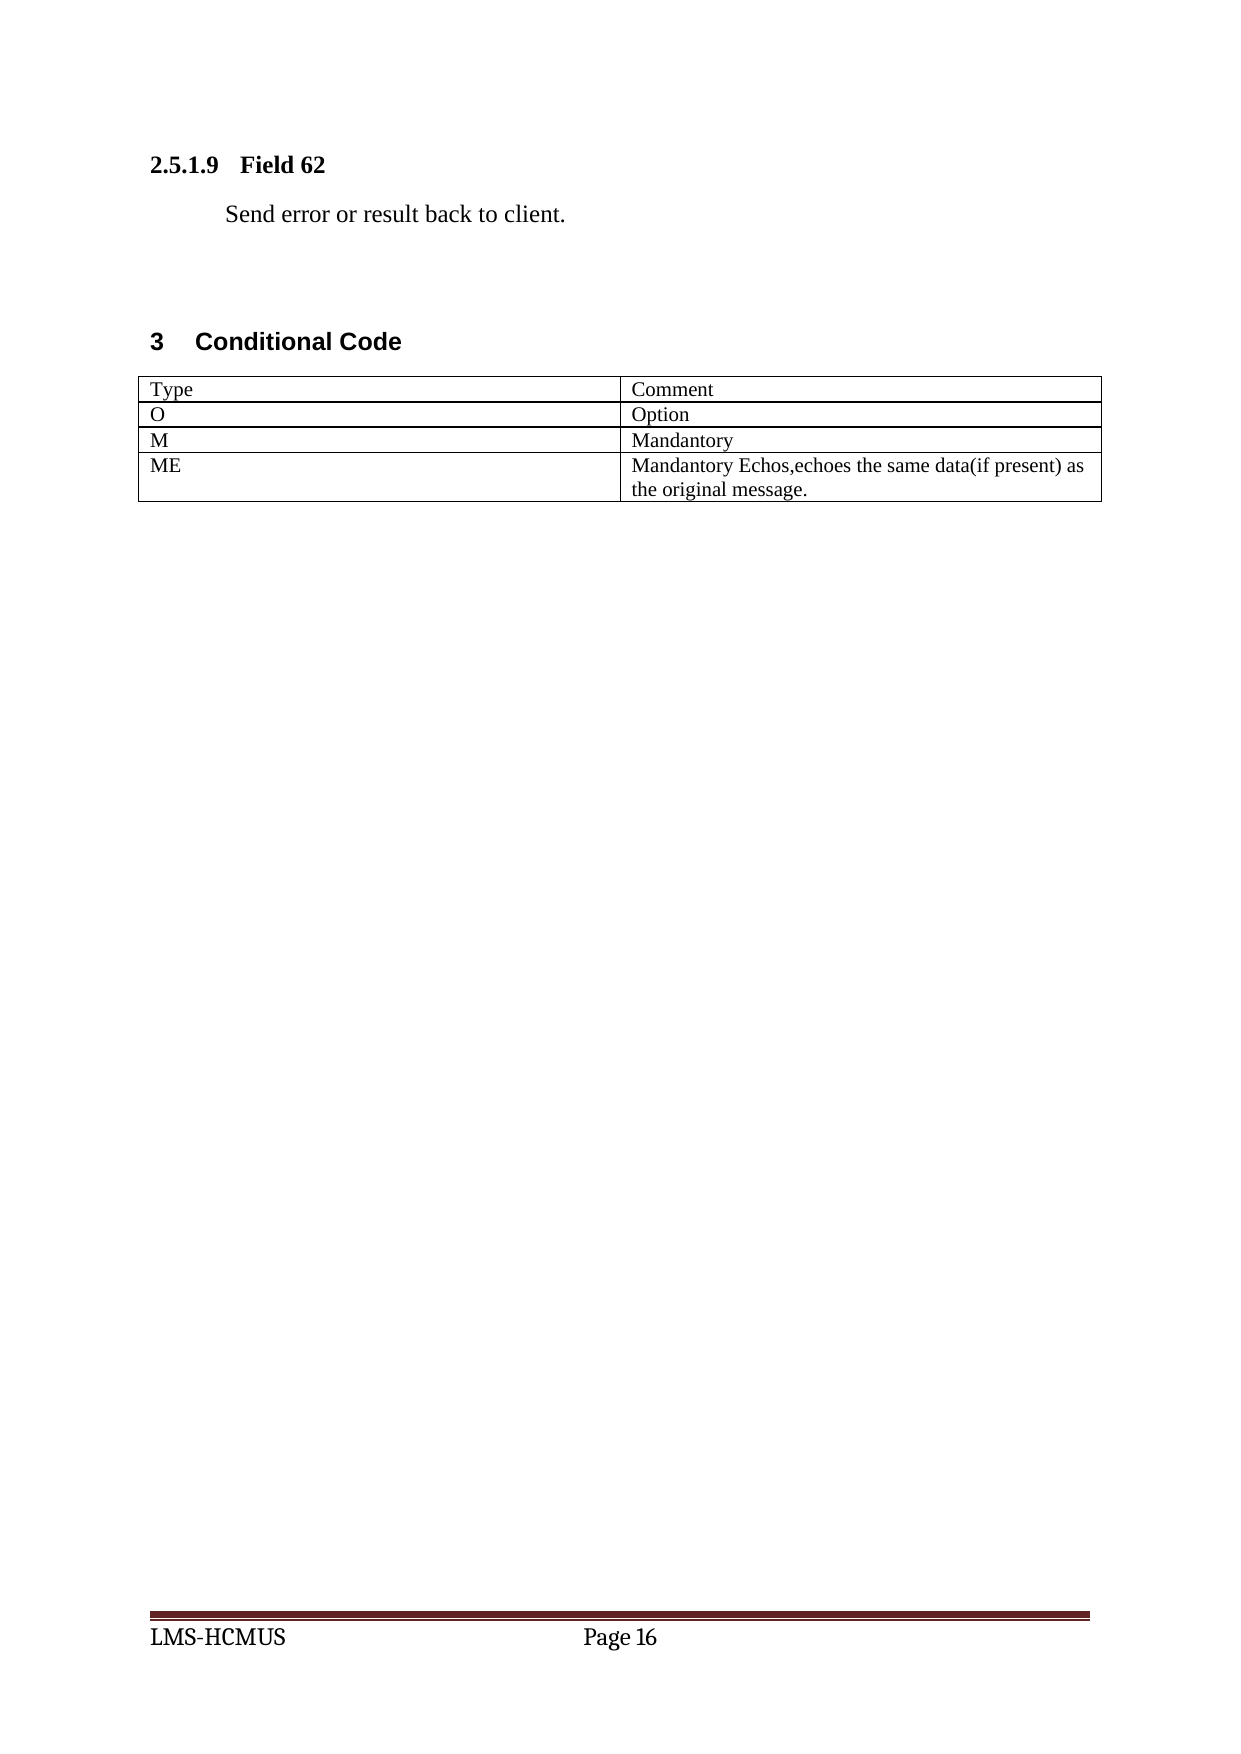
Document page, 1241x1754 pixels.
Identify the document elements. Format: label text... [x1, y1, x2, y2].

table_cell M [139, 428, 620, 452]
table_cell Mandantory [621, 428, 1101, 452]
subtitle Field 62 [150, 150, 1090, 179]
table_header Type [139, 377, 620, 401]
table_header Comment [621, 377, 1101, 401]
subtitle Conditional Code [150, 327, 1090, 356]
table_cell O [139, 403, 620, 426]
table_cell Mandantory Echos,echoes the same data(if present) as the original message. [621, 453, 1101, 501]
table_cell ME [139, 453, 620, 501]
text Send error or result back to client. [225, 199, 1090, 228]
table_cell Option [621, 403, 1101, 426]
